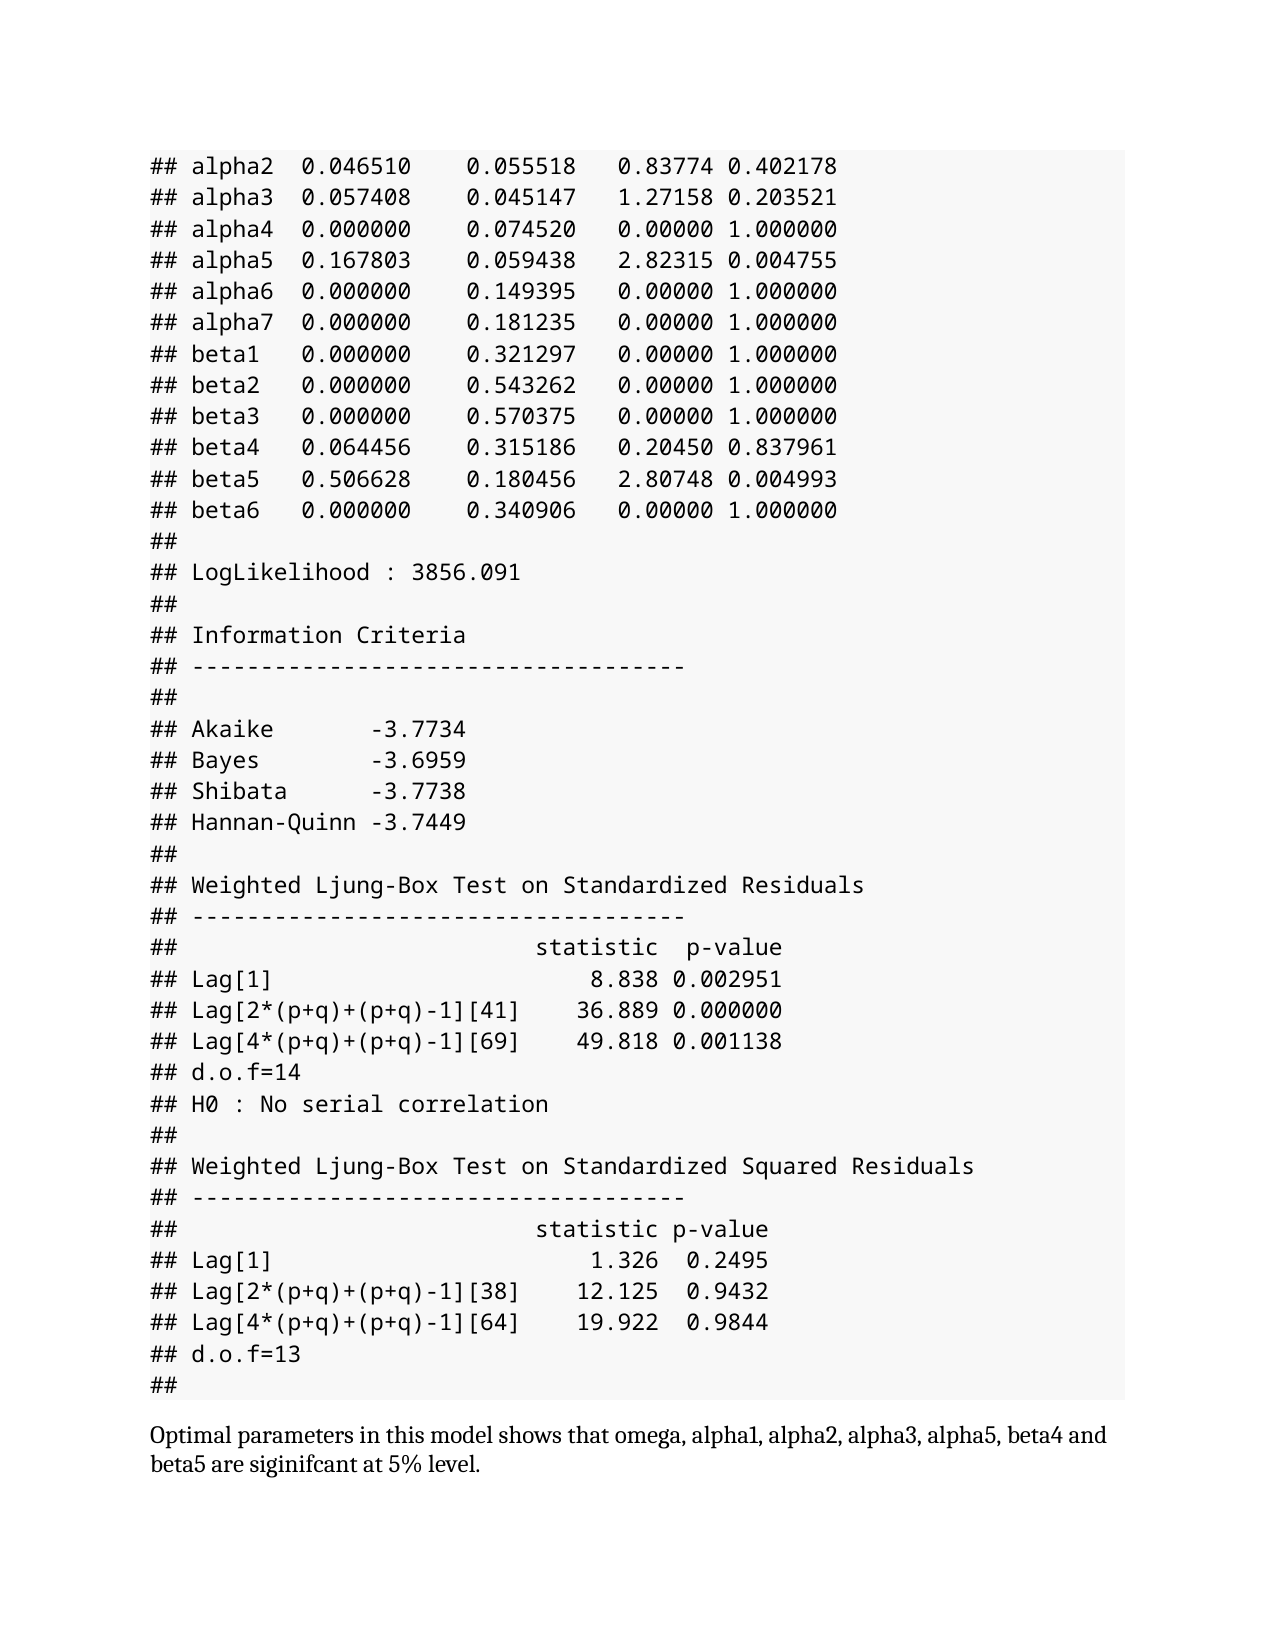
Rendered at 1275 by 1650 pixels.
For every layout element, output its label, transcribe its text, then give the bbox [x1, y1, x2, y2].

text Optimal parameters in this model shows that omega, alpha1, alpha2, alpha3, alpha5, beta4 and beta5 are siginifcant at 5% level. [150, 1421, 1125, 1478]
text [150, 150, 1125, 1400]
